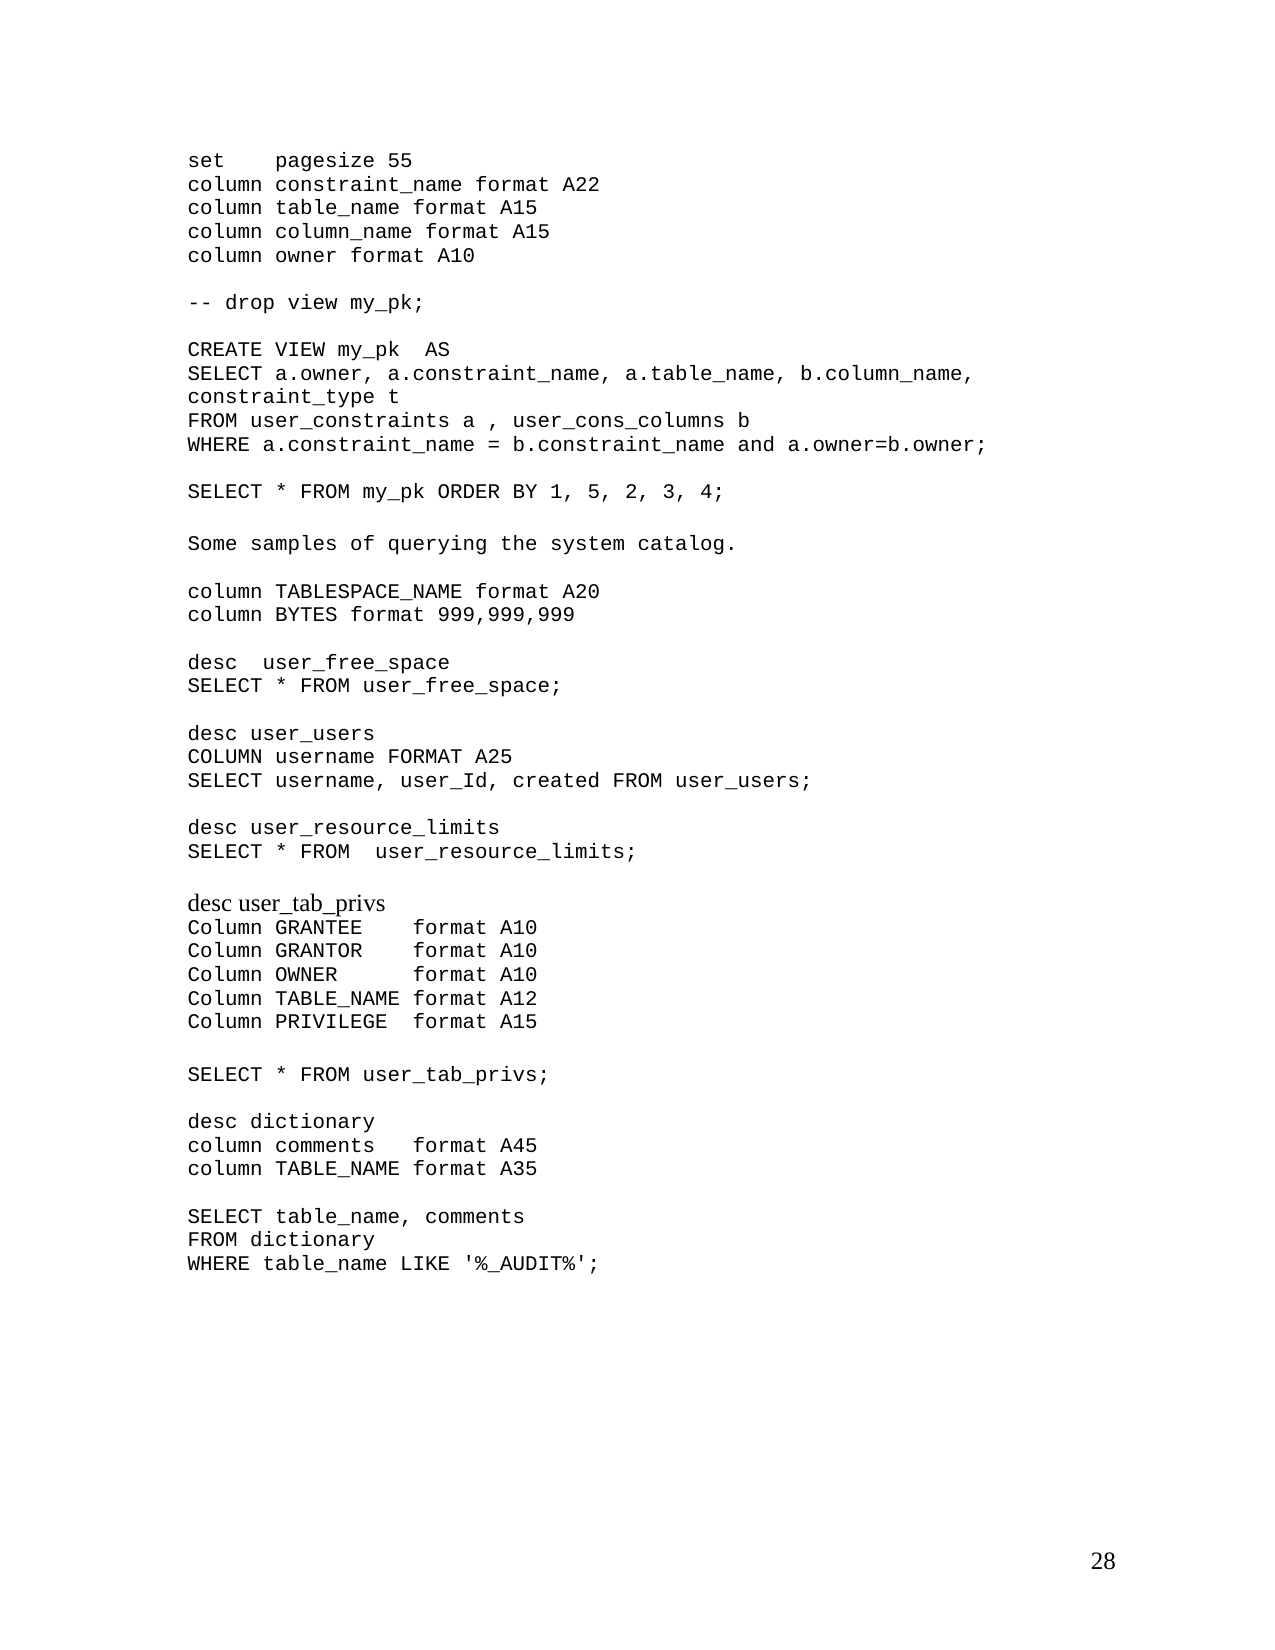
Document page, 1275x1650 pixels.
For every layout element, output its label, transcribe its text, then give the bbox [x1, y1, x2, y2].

text column TABLESPACE_NAME format A20 [187, 581, 1116, 604]
text column constraint_name format A22 [187, 174, 1116, 197]
text SELECT * FROM user_tab_privs; [187, 1064, 1116, 1087]
text column table_name format A15 [187, 197, 1116, 221]
text Column GRANTOR format A10 [187, 941, 1116, 964]
text COLUMN username FORMAT A25 [187, 746, 1116, 770]
text SELECT * FROM user_resource_limits; [187, 841, 1116, 864]
text desc user_free_space [187, 652, 1116, 675]
text SELECT table_name, comments [187, 1206, 1116, 1229]
text WHERE a.constraint_name = b.constraint_name and a.owner=b.owner; [187, 434, 1116, 457]
text column column_name format A15 [187, 221, 1116, 244]
text Column TABLE_NAME format A12 [187, 988, 1116, 1011]
text SELECT username, user_Id, created FROM user_users; [187, 770, 1116, 793]
text SELECT * FROM my_pk ORDER BY 1, 5, 2, 3, 4; [187, 481, 1116, 505]
text Column GRANTEE format A10 [187, 917, 1116, 941]
text CREATE VIEW my_pk AS [187, 339, 1116, 363]
text Some samples of querying the system catalog. [187, 533, 1116, 557]
text SELECT * FROM user_free_space; [187, 675, 1116, 699]
text SELECT a.owner, a.constraint_name, a.table_name, b.column_name, constraint_type t [187, 363, 1116, 410]
text set pagesize 55 [187, 150, 1116, 174]
text FROM dictionary [187, 1229, 1116, 1253]
text column TABLE_NAME format A35 [187, 1158, 1116, 1182]
text column owner format A10 [187, 244, 1116, 268]
text column comments format A45 [187, 1135, 1116, 1158]
text column BYTES format 999,999,999 [187, 604, 1116, 628]
text desc user_users [187, 723, 1116, 746]
text Column OWNER format A10 [187, 964, 1116, 988]
text Column PRIVILEGE format A15 [187, 1011, 1116, 1035]
text desc dictionary [187, 1111, 1116, 1135]
text desc user_resource_limits [187, 817, 1116, 841]
text desc user_tab_privs [187, 888, 1116, 917]
text FROM user_constraints a , user_cons_columns b [187, 410, 1116, 434]
text -- drop view my_pk; [187, 292, 1116, 316]
text WHERE table_name LIKE '%_AUDIT%'; [187, 1253, 1116, 1277]
